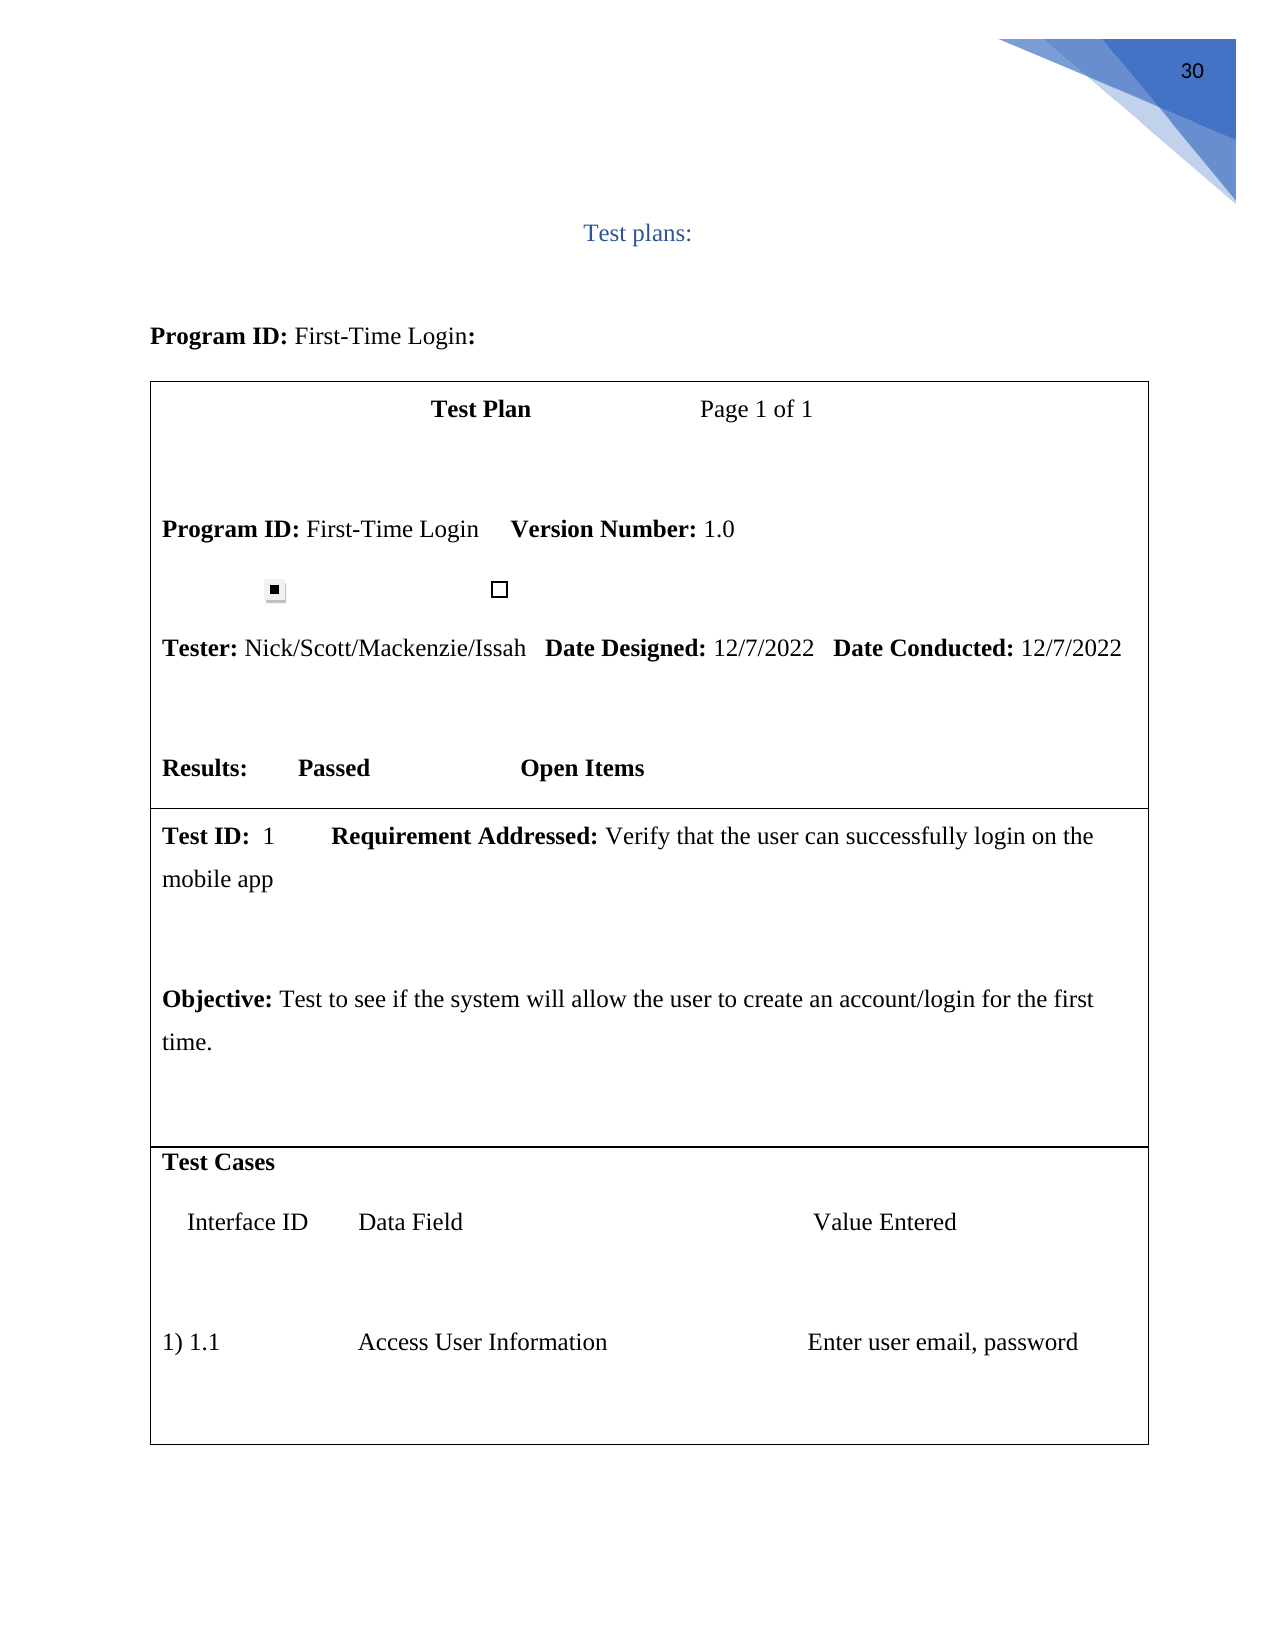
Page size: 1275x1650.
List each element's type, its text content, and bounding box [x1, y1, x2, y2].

text Program ID: First-Time Login: [150, 321, 1125, 350]
picture [997, 39, 1236, 205]
subtitle Test plans: [150, 218, 1125, 247]
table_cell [151, 1148, 1148, 1444]
table_cell Test ID: 1 Requirement Addressed: Verify that the user can successfully login on the mobile app Objective: Test to see if the system will allow the user to create an account/login for the first time. [151, 809, 1148, 1146]
table_header Test Plan Page 1 of 1 Program ID: First-Time Login Version Number: 1.0 Tester: Nick/Scott/Mackenzie/Issah Date Designed: 12/7/2022 Date Conducted: 12/7/2022 Results: Passed Open Items [151, 382, 1148, 807]
